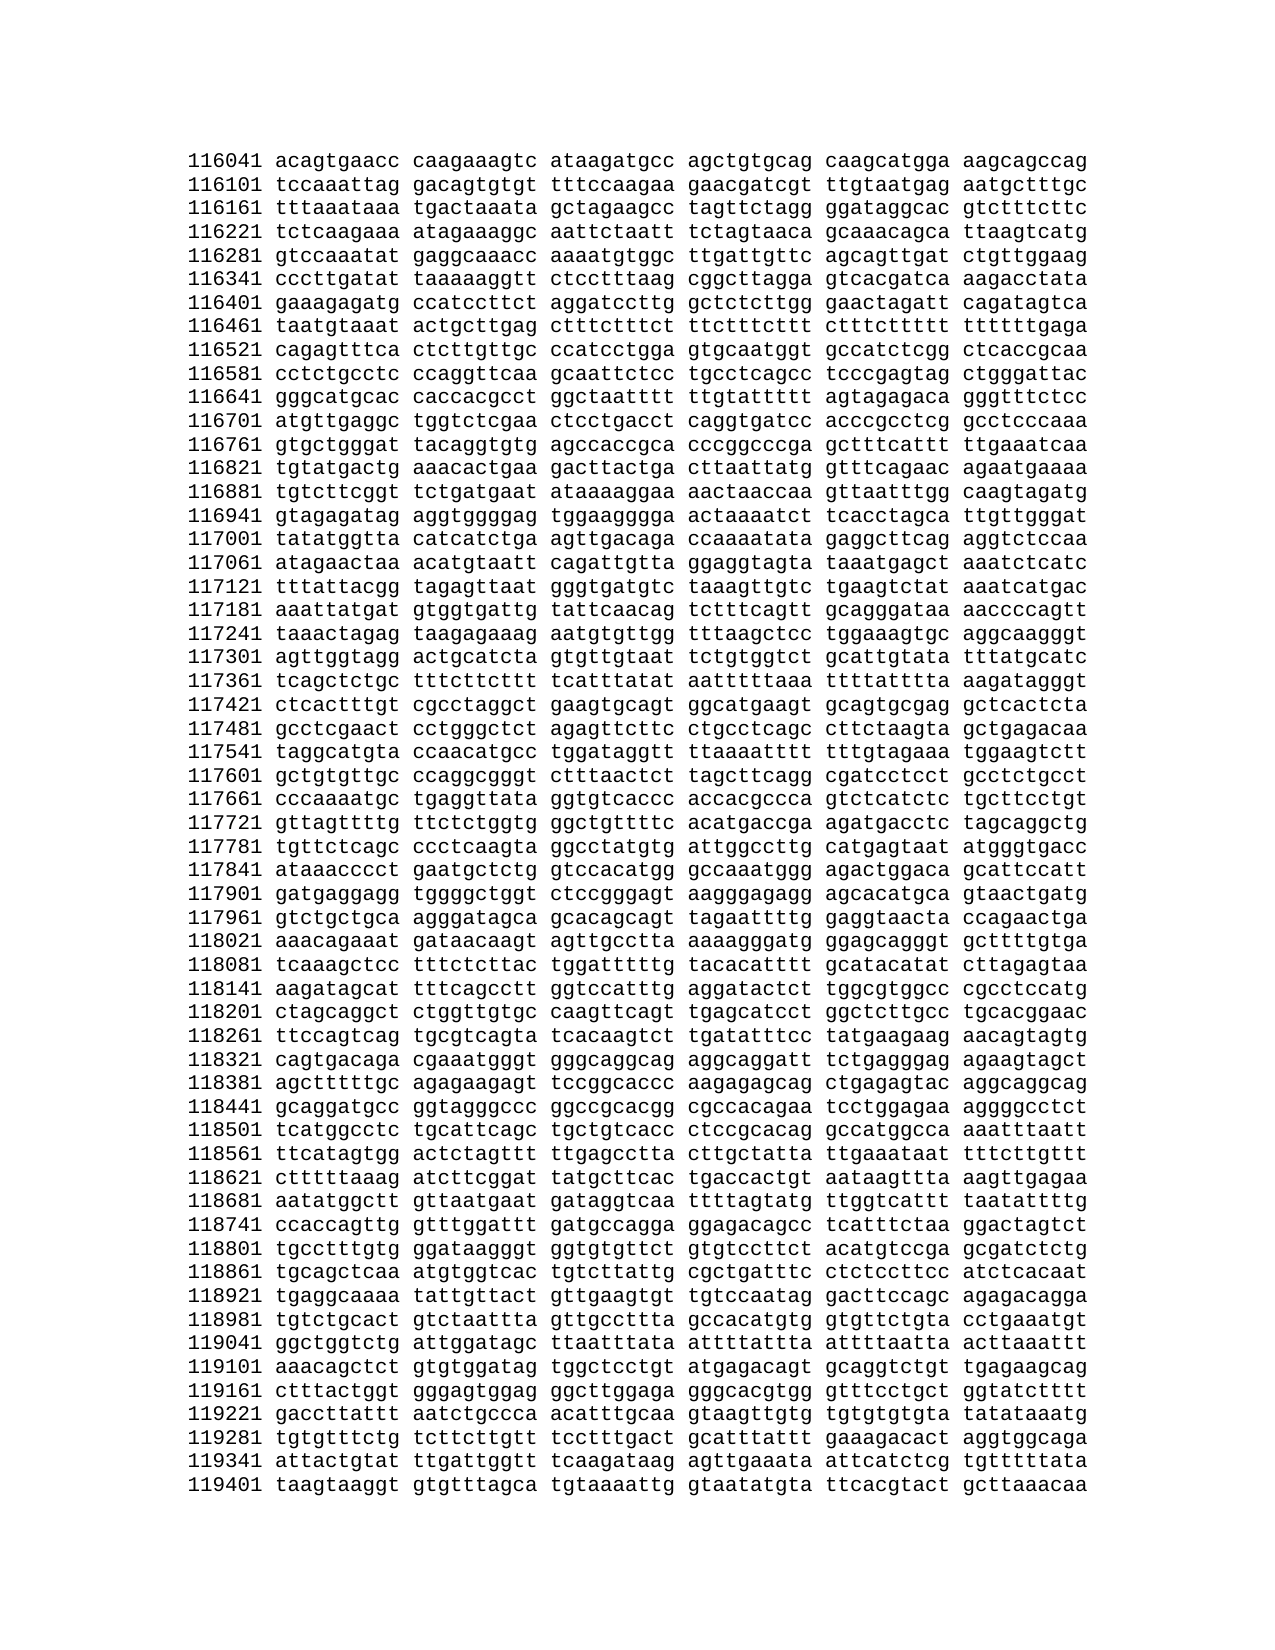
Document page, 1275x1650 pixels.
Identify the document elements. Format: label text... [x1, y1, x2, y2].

text 118441 gcaggatgcc ggtagggccc ggccgcacgg cgccacagaa tcctggagaa aggggcctct [150, 1096, 1125, 1119]
text 117541 taggcatgta ccaacatgcc tggataggtt ttaaaatttt tttgtagaaa tggaagtctt [150, 741, 1125, 765]
text 117361 tcagctctgc tttcttcttt tcatttatat aatttttaaa ttttatttta aagatagggt [150, 670, 1125, 694]
text 119281 tgtgtttctg tcttcttgtt tcctttgact gcatttattt gaaagacact aggtggcaga [150, 1427, 1125, 1451]
text 118921 tgaggcaaaa tattgttact gttgaagtgt tgtccaatag gacttccagc agagacagga [150, 1285, 1125, 1309]
text 119161 ctttactggt gggagtggag ggcttggaga gggcacgtgg gtttcctgct ggtatctttt [150, 1379, 1125, 1403]
text 116521 cagagtttca ctcttgttgc ccatcctgga gtgcaatggt gccatctcgg ctcaccgcaa [150, 339, 1125, 363]
text 117241 taaactagag taagagaaag aatgtgttgg tttaagctcc tggaaagtgc aggcaagggt [150, 623, 1125, 647]
text 118321 cagtgacaga cgaaatgggt gggcaggcag aggcaggatt tctgagggag agaagtagct [150, 1048, 1125, 1072]
text 116821 tgtatgactg aaacactgaa gacttactga cttaattatg gtttcagaac agaatgaaaa [150, 457, 1125, 481]
text 116941 gtagagatag aggtggggag tggaagggga actaaaatct tcacctagca ttgttgggat [150, 505, 1125, 528]
text 116341 cccttgatat taaaaaggtt ctcctttaag cggcttagga gtcacgatca aagacctata [150, 268, 1125, 292]
text 116041 acagtgaacc caagaaagtc ataagatgcc agctgtgcag caagcatgga aagcagccag [150, 150, 1125, 174]
text 116641 gggcatgcac caccacgcct ggctaatttt ttgtattttt agtagagaca gggtttctcc [150, 386, 1125, 410]
text 116101 tccaaattag gacagtgtgt tttccaagaa gaacgatcgt ttgtaatgag aatgctttgc [150, 174, 1125, 197]
text 118201 ctagcaggct ctggttgtgc caagttcagt tgagcatcct ggctcttgcc tgcacggaac [150, 1001, 1125, 1025]
text 117961 gtctgctgca agggatagca gcacagcagt tagaattttg gaggtaacta ccagaactga [150, 907, 1125, 930]
text 118021 aaacagaaat gataacaagt agttgcctta aaaagggatg ggagcagggt gcttttgtga [150, 930, 1125, 954]
text 118141 aagatagcat tttcagcctt ggtccatttg aggatactct tggcgtggcc cgcctccatg [150, 978, 1125, 1001]
text 117421 ctcactttgt cgcctaggct gaagtgcagt ggcatgaagt gcagtgcgag gctcactcta [150, 694, 1125, 717]
text 117301 agttggtagg actgcatcta gtgttgtaat tctgtggtct gcattgtata tttatgcatc [150, 647, 1125, 670]
text 118681 aatatggctt gttaatgaat gataggtcaa ttttagtatg ttggtcattt taatattttg [150, 1190, 1125, 1214]
text 116701 atgttgaggc tggtctcgaa ctcctgacct caggtgatcc acccgcctcg gcctcccaaa [150, 410, 1125, 434]
text 118081 tcaaagctcc tttctcttac tggatttttg tacacatttt gcatacatat cttagagtaa [150, 954, 1125, 978]
text 117901 gatgaggagg tggggctggt ctccgggagt aagggagagg agcacatgca gtaactgatg [150, 883, 1125, 907]
text 117181 aaattatgat gtggtgattg tattcaacag tctttcagtt gcagggataa aaccccagtt [150, 599, 1125, 623]
text 119101 aaacagctct gtgtggatag tggctcctgt atgagacagt gcaggtctgt tgagaagcag [150, 1356, 1125, 1379]
text 117061 atagaactaa acatgtaatt cagattgtta ggaggtagta taaatgagct aaatctcatc [150, 552, 1125, 576]
text 117781 tgttctcagc ccctcaagta ggcctatgtg attggccttg catgagtaat atgggtgacc [150, 836, 1125, 859]
text 117001 tatatggtta catcatctga agttgacaga ccaaaatata gaggcttcag aggtctccaa [150, 528, 1125, 552]
text 116221 tctcaagaaa atagaaaggc aattctaatt tctagtaaca gcaaacagca ttaagtcatg [150, 221, 1125, 244]
text 118261 ttccagtcag tgcgtcagta tcacaagtct tgatatttcc tatgaagaag aacagtagtg [150, 1025, 1125, 1048]
text 119401 taagtaaggt gtgtttagca tgtaaaattg gtaatatgta ttcacgtact gcttaaacaa [150, 1474, 1125, 1498]
text 116281 gtccaaatat gaggcaaacc aaaatgtggc ttgattgttc agcagttgat ctgttggaag [150, 244, 1125, 268]
text 117481 gcctcgaact cctgggctct agagttcttc ctgcctcagc cttctaagta gctgagacaa [150, 717, 1125, 741]
text 118741 ccaccagttg gtttggattt gatgccagga ggagacagcc tcatttctaa ggactagtct [150, 1214, 1125, 1238]
text 116161 tttaaataaa tgactaaata gctagaagcc tagttctagg ggataggcac gtctttcttc [150, 197, 1125, 221]
text 119221 gaccttattt aatctgccca acatttgcaa gtaagttgtg tgtgtgtgta tatataaatg [150, 1403, 1125, 1427]
text 119341 attactgtat ttgattggtt tcaagataag agttgaaata attcatctcg tgtttttata [150, 1451, 1125, 1474]
text 117601 gctgtgttgc ccaggcgggt ctttaactct tagcttcagg cgatcctcct gcctctgcct [150, 765, 1125, 788]
text 119041 ggctggtctg attggatagc ttaatttata attttattta attttaatta acttaaattt [150, 1332, 1125, 1356]
text 116881 tgtcttcggt tctgatgaat ataaaaggaa aactaaccaa gttaatttgg caagtagatg [150, 481, 1125, 505]
text 118801 tgcctttgtg ggataagggt ggtgtgttct gtgtccttct acatgtccga gcgatctctg [150, 1238, 1125, 1261]
text 116581 cctctgcctc ccaggttcaa gcaattctcc tgcctcagcc tcccgagtag ctgggattac [150, 363, 1125, 386]
text 116761 gtgctgggat tacaggtgtg agccaccgca cccggcccga gctttcattt ttgaaatcaa [150, 434, 1125, 457]
text 118381 agctttttgc agagaagagt tccggcaccc aagagagcag ctgagagtac aggcaggcag [150, 1072, 1125, 1096]
text 117721 gttagttttg ttctctggtg ggctgttttc acatgaccga agatgacctc tagcaggctg [150, 812, 1125, 836]
text 118861 tgcagctcaa atgtggtcac tgtcttattg cgctgatttc ctctccttcc atctcacaat [150, 1261, 1125, 1285]
text 116401 gaaagagatg ccatccttct aggatccttg gctctcttgg gaactagatt cagatagtca [150, 292, 1125, 316]
text 117121 tttattacgg tagagttaat gggtgatgtc taaagttgtc tgaagtctat aaatcatgac [150, 576, 1125, 599]
text 118981 tgtctgcact gtctaattta gttgccttta gccacatgtg gtgttctgta cctgaaatgt [150, 1309, 1125, 1332]
text 118561 ttcatagtgg actctagttt ttgagcctta cttgctatta ttgaaataat tttcttgttt [150, 1143, 1125, 1167]
text 118501 tcatggcctc tgcattcagc tgctgtcacc ctccgcacag gccatggcca aaatttaatt [150, 1119, 1125, 1143]
text 117661 cccaaaatgc tgaggttata ggtgtcaccc accacgccca gtctcatctc tgcttcctgt [150, 788, 1125, 812]
text 118621 ctttttaaag atcttcggat tatgcttcac tgaccactgt aataagttta aagttgagaa [150, 1167, 1125, 1190]
text 116461 taatgtaaat actgcttgag ctttctttct ttctttcttt ctttcttttt ttttttgaga [150, 316, 1125, 339]
text 117841 ataaacccct gaatgctctg gtccacatgg gccaaatggg agactggaca gcattccatt [150, 859, 1125, 883]
